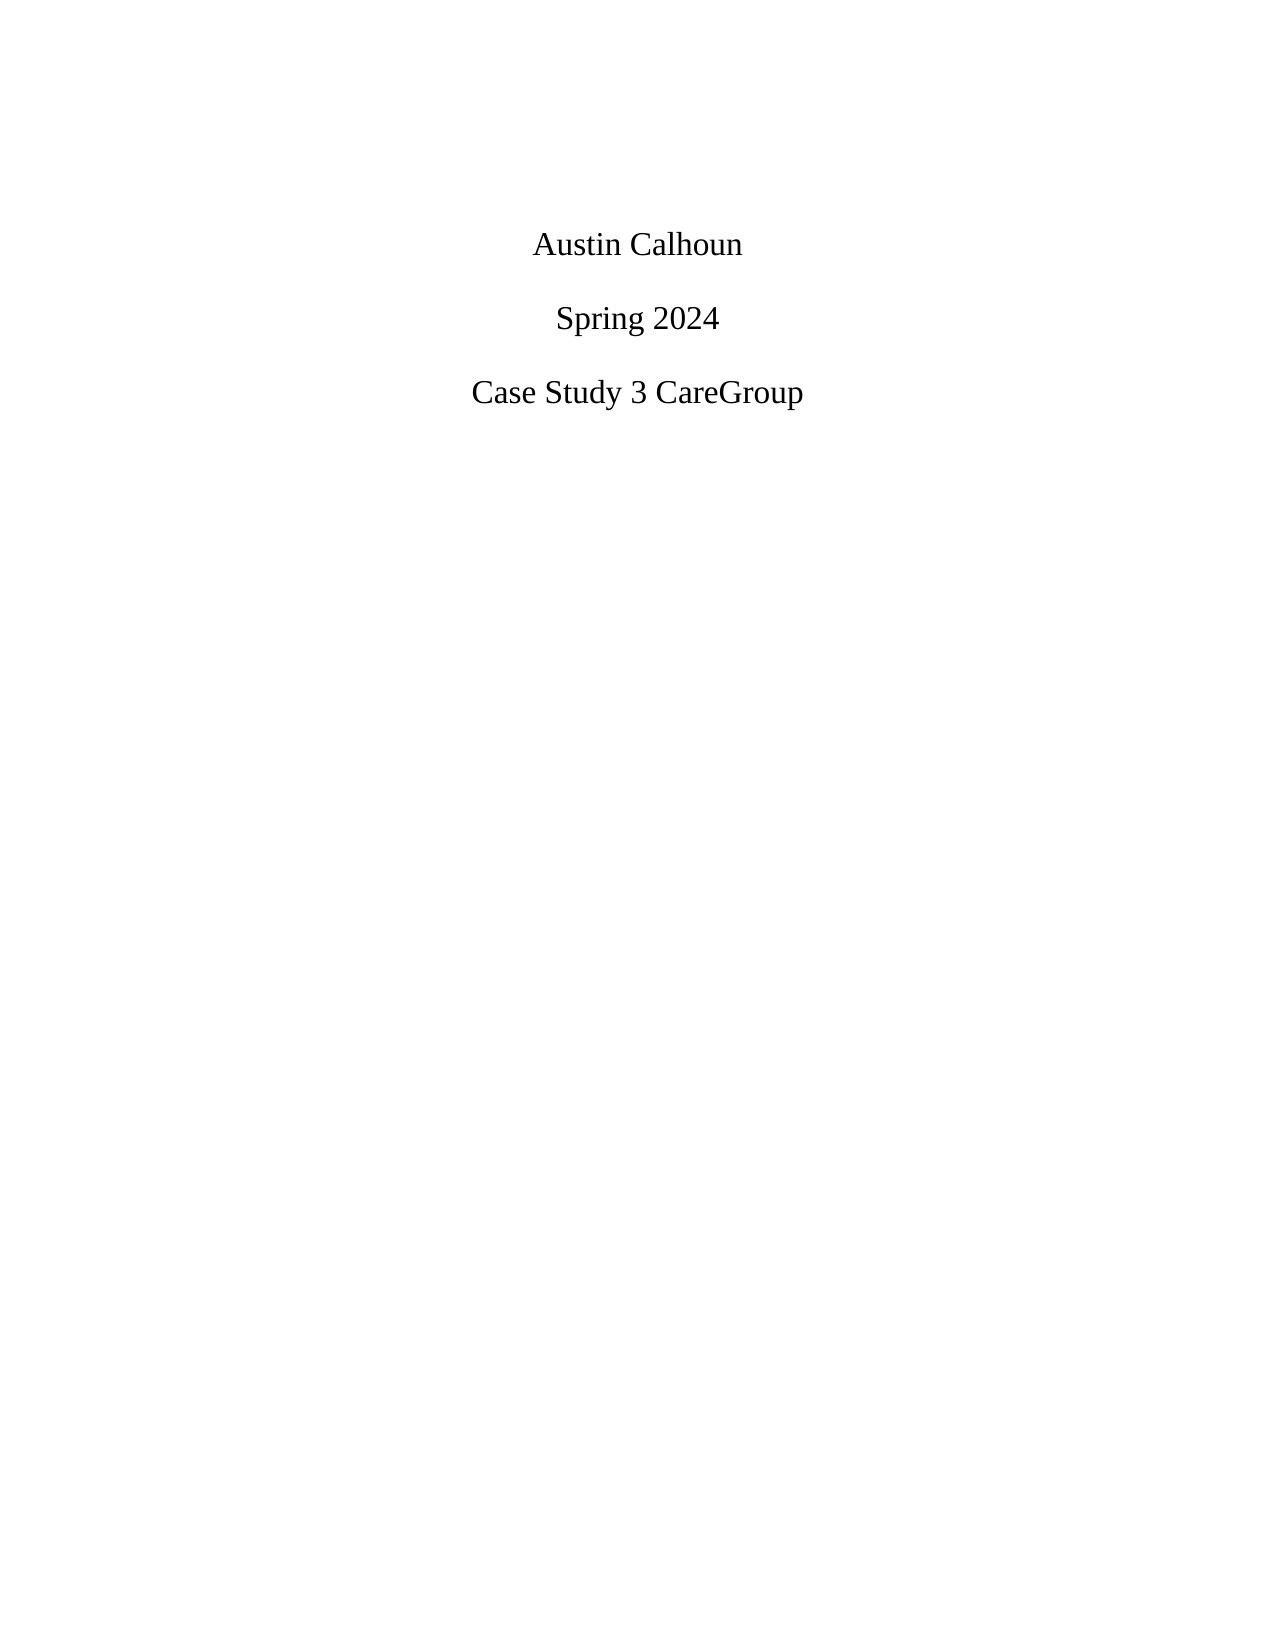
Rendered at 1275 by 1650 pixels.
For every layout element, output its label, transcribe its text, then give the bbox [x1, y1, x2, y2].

text Case Study 3 CareGroup [150, 372, 1125, 411]
text Austin Calhoun [150, 224, 1125, 262]
text Spring 2024 [150, 298, 1125, 337]
